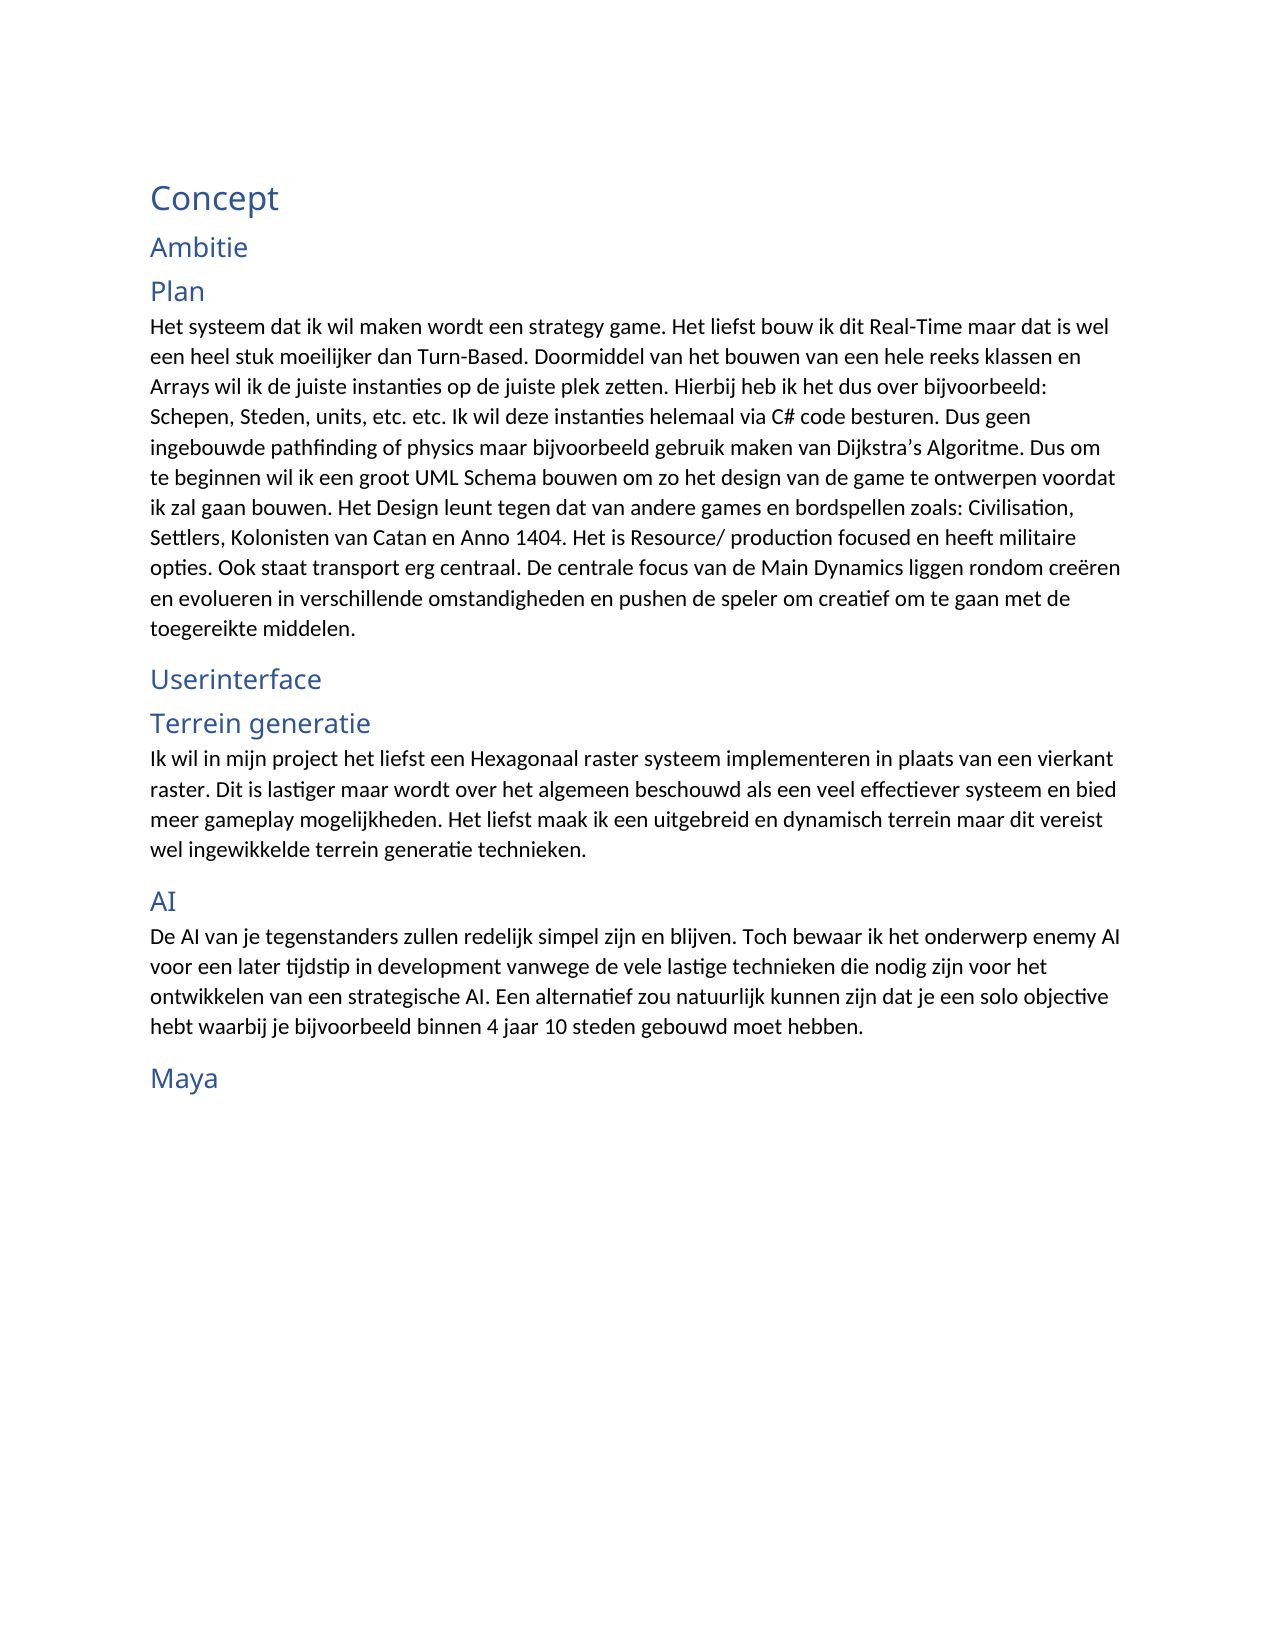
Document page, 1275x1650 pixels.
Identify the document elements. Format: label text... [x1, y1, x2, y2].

text Het systeem dat ik wil maken wordt een strategy game. Het liefst bouw ik dit Real-Time maar dat is wel een heel stuk moeilijker dan Turn-Based. Doormiddel van het bouwen van een hele reeks klassen en Arrays wil ik de juiste instanties op de juiste plek zetten. Hierbij heb ik het dus over bijvoorbeeld: Schepen, Steden, units, etc. etc. Ik wil deze instanties helemaal via C# code besturen. Dus geen ingebouwde pathfinding of physics maar bijvoorbeeld gebruik maken van Dijkstra’s Algoritme. Dus om te beginnen wil ik een groot UML Schema bouwen om zo het design van de game te ontwerpen voordat ik zal gaan bouwen. Het Design leunt tegen dat van andere games en bordspellen zoals: Civilisation, Settlers, Kolonisten van Catan en Anno 1404. Het is Resource/ production focused en heeft militaire opties. Ook staat transport erg centraal. De centrale focus van de Main Dynamics liggen rondom creëren en evolueren in verschillende omstandigheden en pushen de speler om creatief om te gaan met de toegereikte middelen. [150, 312, 1125, 642]
subtitle Userinterface [150, 661, 1125, 698]
subtitle AI [150, 882, 1125, 919]
subtitle Maya [150, 1059, 1125, 1096]
text De AI van je tegenstanders zullen redelijk simpel zijn en blijven. Toch bewaar ik het onderwerp enemy AI voor een later tijdstip in development vanwege de vele lastige technieken die nodig zijn voor het ontwikkelen van een strategische AI. Een alternatief zou natuurlijk kunnen zijn dat je een solo objective hebt waarbij je bijvoorbeeld binnen 4 jaar 10 steden gebouwd moet hebben. [150, 922, 1125, 1041]
subtitle Terrein generatie [150, 705, 1125, 742]
text Ik wil in mijn project het liefst een Hexagonaal raster systeem implementeren in plaats van een vierkant raster. Dit is lastiger maar wordt over het algemeen beschouwd als een veel effectiever systeem en bied meer gameplay mogelijkheden. Het liefst maak ik een uitgebreid en dynamisch terrein maar dit vereist wel ingewikkelde terrein generatie technieken. [150, 744, 1125, 863]
subtitle Concept [150, 175, 1125, 220]
subtitle Ambitie [150, 228, 1125, 265]
subtitle Plan [150, 272, 1125, 309]
